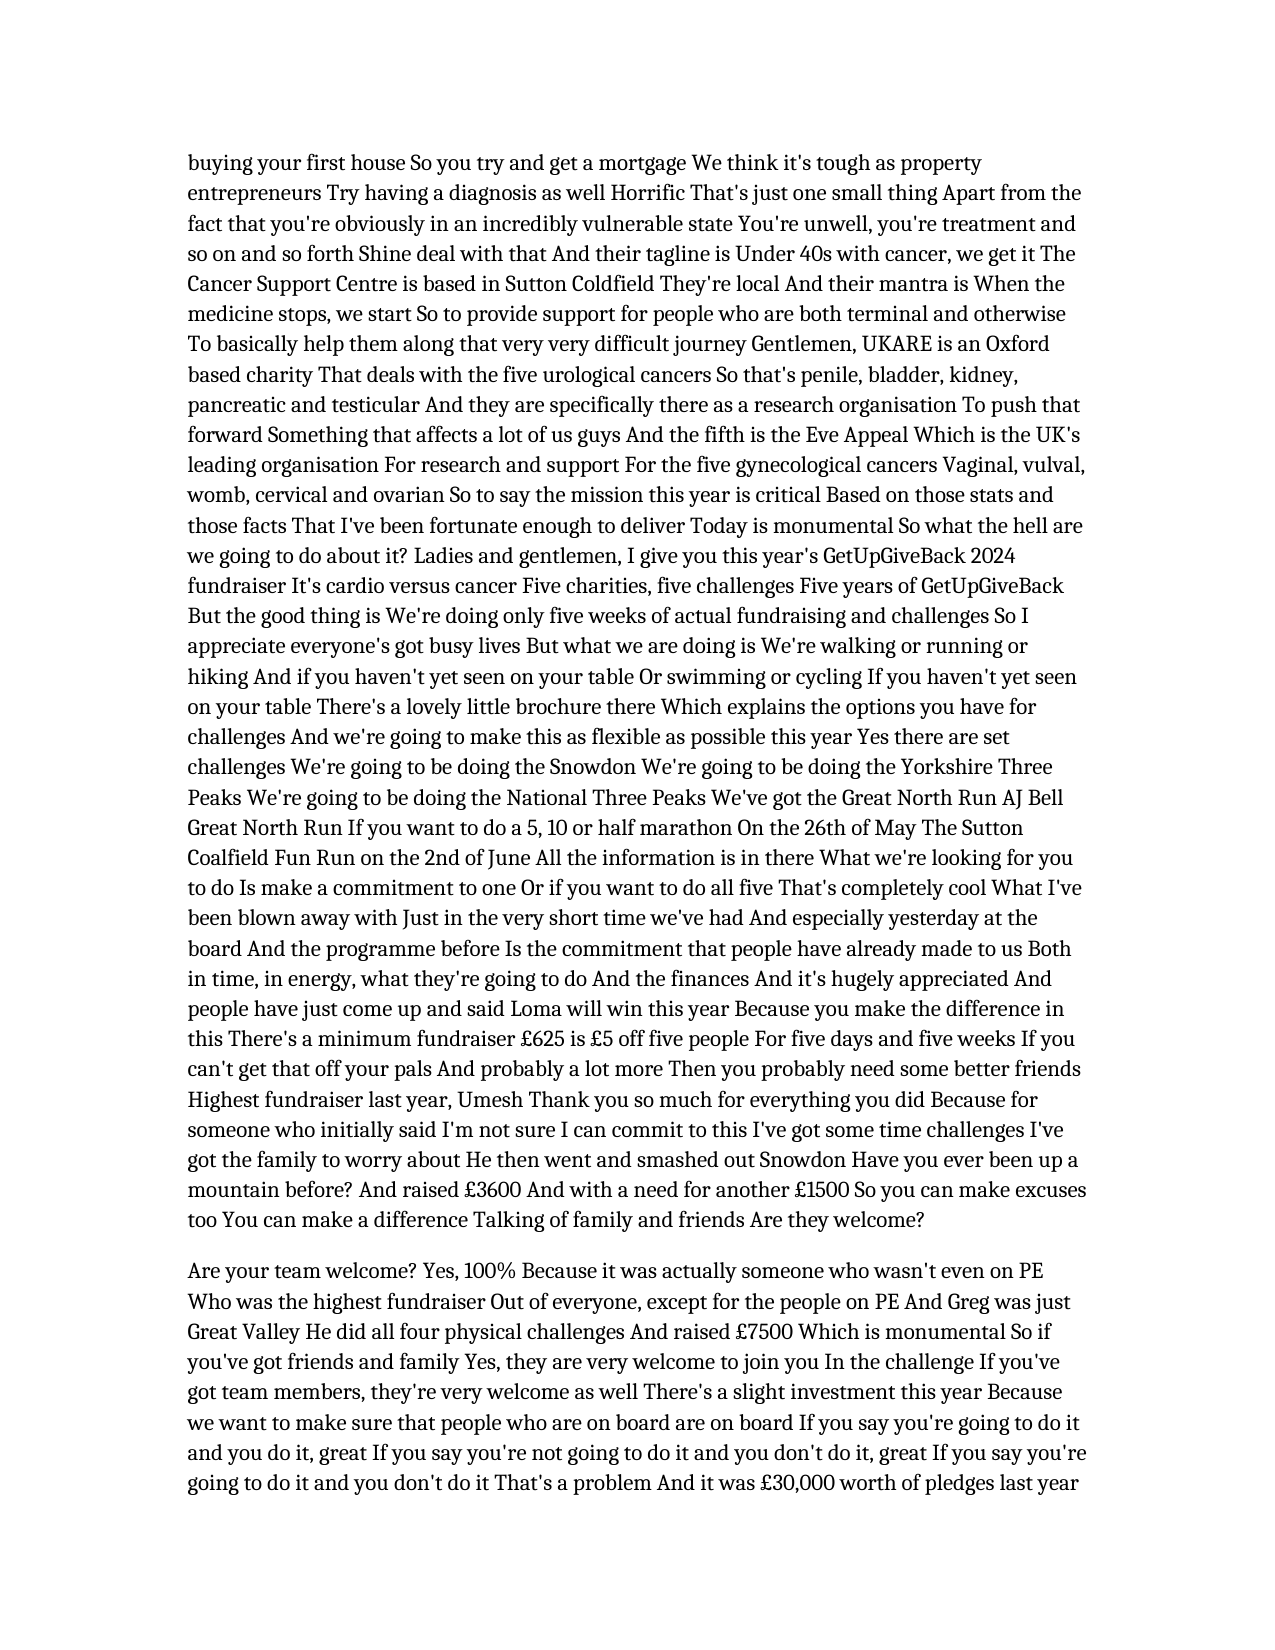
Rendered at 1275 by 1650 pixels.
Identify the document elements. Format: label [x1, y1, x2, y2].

text [187, 150, 1087, 1234]
text [187, 1258, 1087, 1496]
